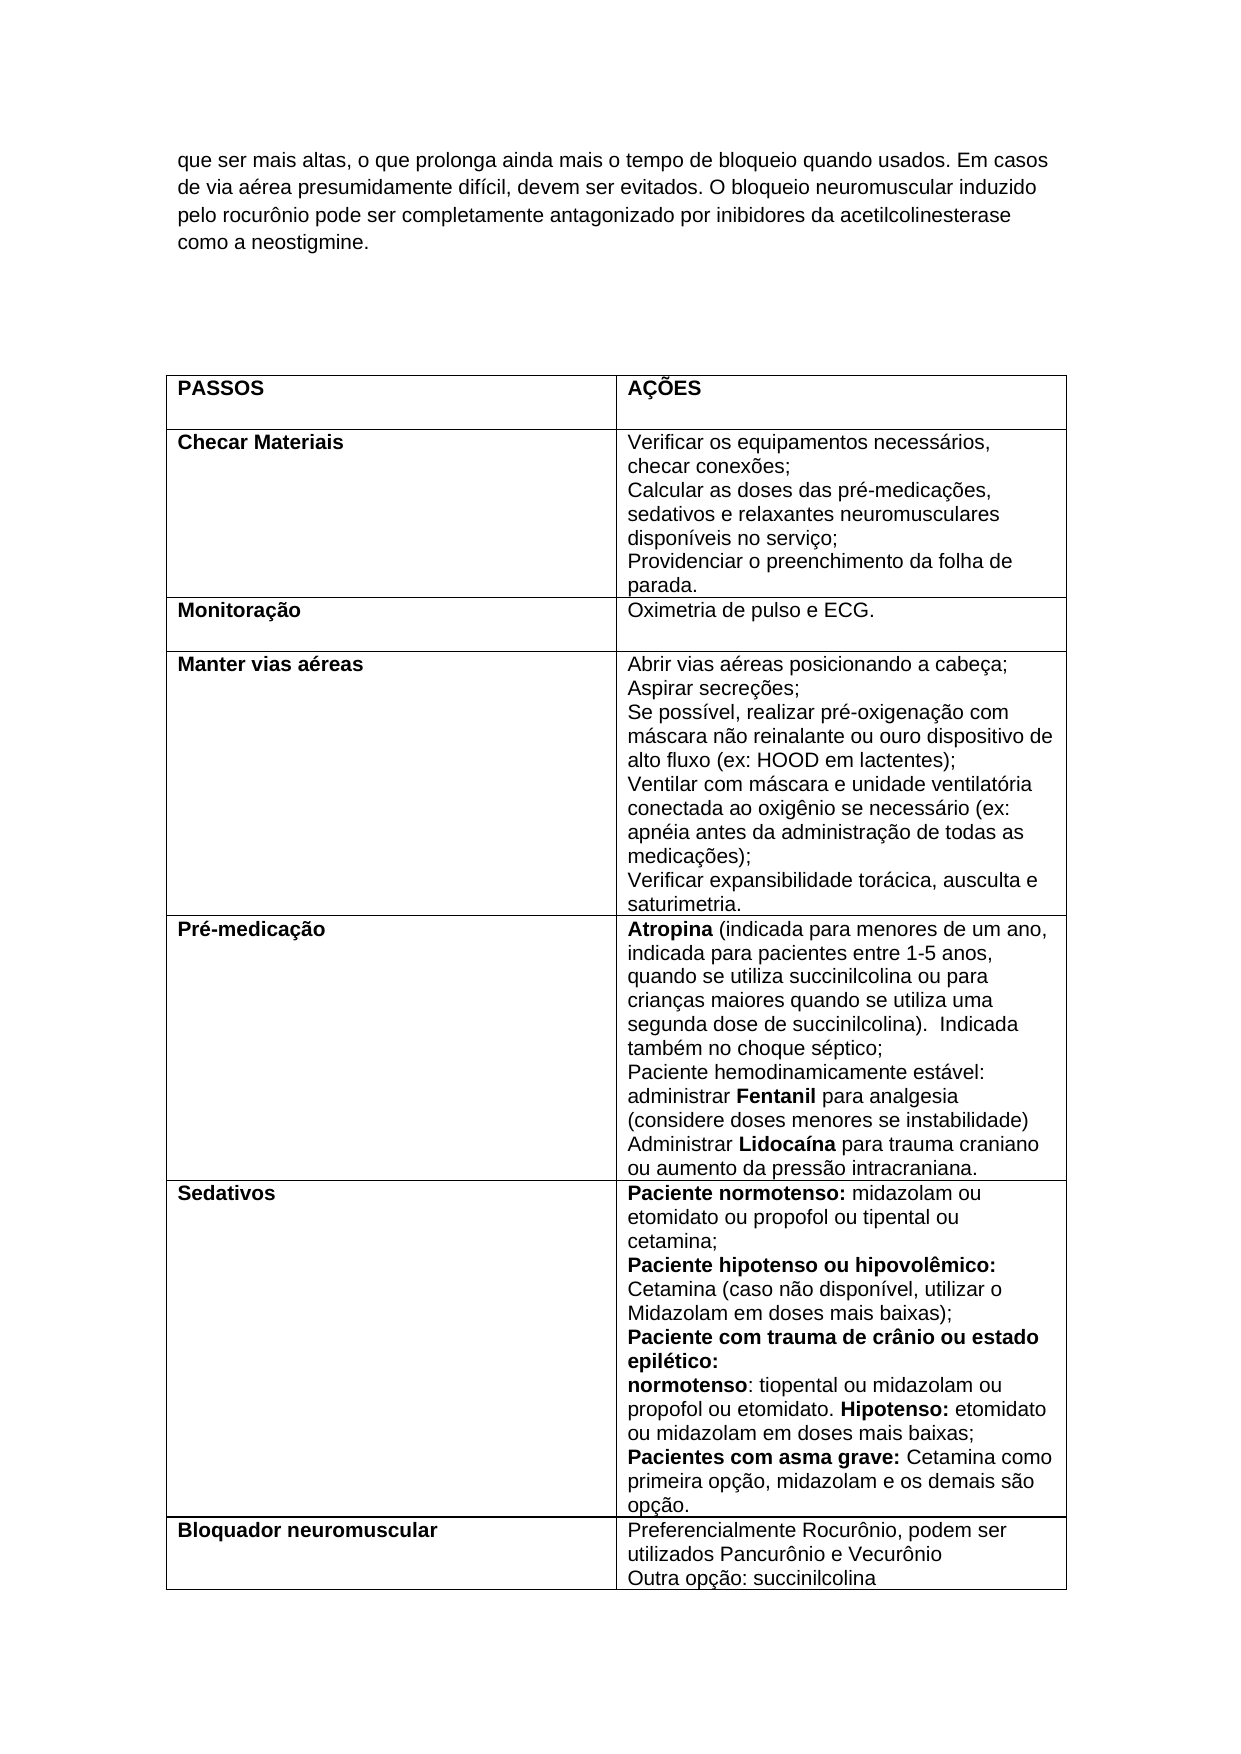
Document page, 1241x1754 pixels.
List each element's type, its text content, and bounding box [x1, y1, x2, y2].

table_cell Monitoração [167, 598, 616, 651]
table_header PASSOS [167, 376, 616, 428]
table_cell Checar Materiais [167, 430, 616, 597]
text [177, 148, 1063, 254]
table_cell Bloquador neuromuscular [167, 1518, 616, 1589]
table_cell Paciente normotenso: midazolam ou etomidato ou propofol ou tipental ou cetamina; Paciente hipotenso ou hipovolêmico: Cetamina (caso não disponível, utilizar o Midazolam em doses mais baixas); Paciente com trauma de crânio ou estado epilético: normotenso: tiopental ou midazolam ou propofol ou etomidato. Hipotenso: etomidato ou midazolam em doses mais baixas; Pacientes com asma grave: Cetamina como primeira opção, midazolam e os demais são opção. [617, 1181, 1066, 1516]
table_cell Manter vias aéreas [167, 652, 616, 915]
table_cell Preferencialmente Rocurônio, podem ser utilizados Pancurônio e Vecurônio Outra opção: succinilcolina [617, 1518, 1066, 1589]
table_header AÇÕES [617, 376, 1066, 428]
table_cell Pré-medicação [167, 916, 616, 1180]
table_cell Atropina (indicada para menores de um ano, indicada para pacientes entre 1-5 anos, quando se utiliza succinilcolina ou para crianças maiores quando se utiliza uma segunda dose de succinilcolina). Indicada também no choque séptico; Paciente hemodinamicamente estável: administrar Fentanil para analgesia (considere doses menores se instabilidade) Administrar Lidocaína para trauma craniano ou aumento da pressão intracraniana. [617, 916, 1066, 1180]
table_cell Verificar os equipamentos necessários, checar conexões; Calcular as doses das pré-medicações, sedativos e relaxantes neuromusculares disponíveis no serviço; Providenciar o preenchimento da folha de parada. [617, 430, 1066, 597]
table_cell Oximetria de pulso e ECG. [617, 598, 1066, 651]
table_cell Sedativos [167, 1181, 616, 1516]
table_cell Abrir vias aéreas posicionando a cabeça; Aspirar secreções; Se possível, realizar pré-oxigenação com máscara não reinalante ou ouro dispositivo de alto fluxo (ex: HOOD em lactentes); Ventilar com máscara e unidade ventilatória conectada ao oxigênio se necessário (ex: apnéia antes da administração de todas as medicações); Verificar expansibilidade torácica, ausculta e saturimetria. [617, 652, 1066, 915]
